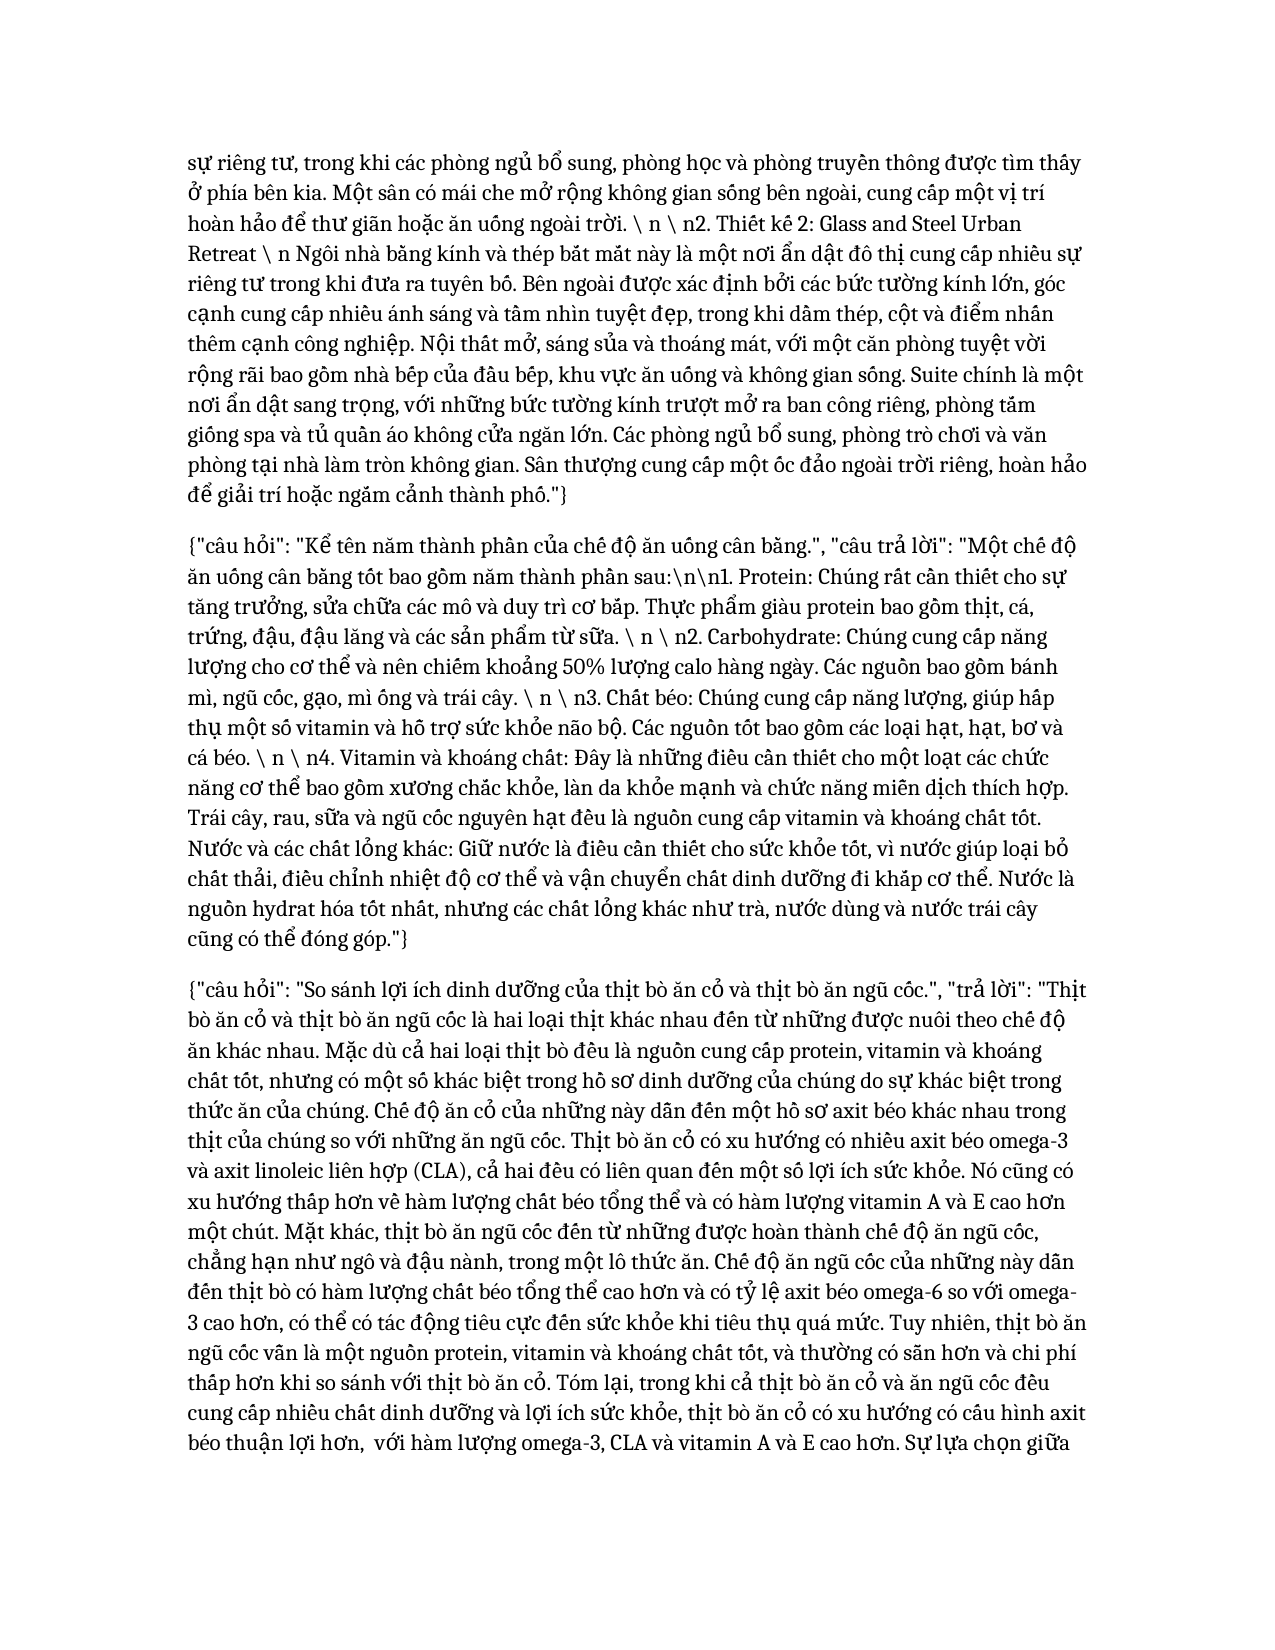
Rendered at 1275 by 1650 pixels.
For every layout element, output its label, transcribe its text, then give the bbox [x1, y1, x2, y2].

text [187, 977, 1087, 1457]
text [187, 150, 1087, 509]
text {"câu hỏi": "Kể tên năm thành phần của chế độ ăn uống cân bằng.", "câu trả lời": "Một chế độ ăn uống cân bằng tốt bao gồm năm thành phần sau:\n\n1. Protein: Chúng rất cần thiết cho sự tăng trưởng, sửa chữa các mô và duy trì cơ bắp. Thực phẩm giàu protein bao gồm thịt, cá, trứng, đậu, đậu lăng và các sản phẩm từ sữa. \ n \ n2. Carbohydrate: Chúng cung cấp năng lượng cho cơ thể và nên chiếm khoảng 50% lượng calo hàng ngày. Các nguồn bao gồm bánh mì, ngũ cốc, gạo, mì ống và trái cây. \ n \ n3. Chất béo: Chúng cung cấp năng lượng, giúp hấp thụ một số vitamin và hỗ trợ sức khỏe não bộ. Các nguồn tốt bao gồm các loại hạt, hạt, bơ và cá béo. \ n \ n4. Vitamin và khoáng chất: Đây là những điều cần thiết cho một loạt các chức năng cơ thể bao gồm xương chắc khỏe, làn da khỏe mạnh và chức năng miễn dịch thích hợp. Trái cây, rau, sữa và ngũ cốc nguyên hạt đều là nguồn cung cấp vitamin và khoáng chất tốt. Nước và các chất lỏng khác: Giữ nước là điều cần thiết cho sức khỏe tốt, vì nước giúp loại bỏ chất thải, điều chỉnh nhiệt độ cơ thể và vận chuyển chất dinh dưỡng đi khắp cơ thể. Nước là nguồn hydrat hóa tốt nhất, nhưng các chất lỏng khác như trà, nước dùng và nước trái cây cũng có thể đóng góp."} [187, 533, 1087, 952]
